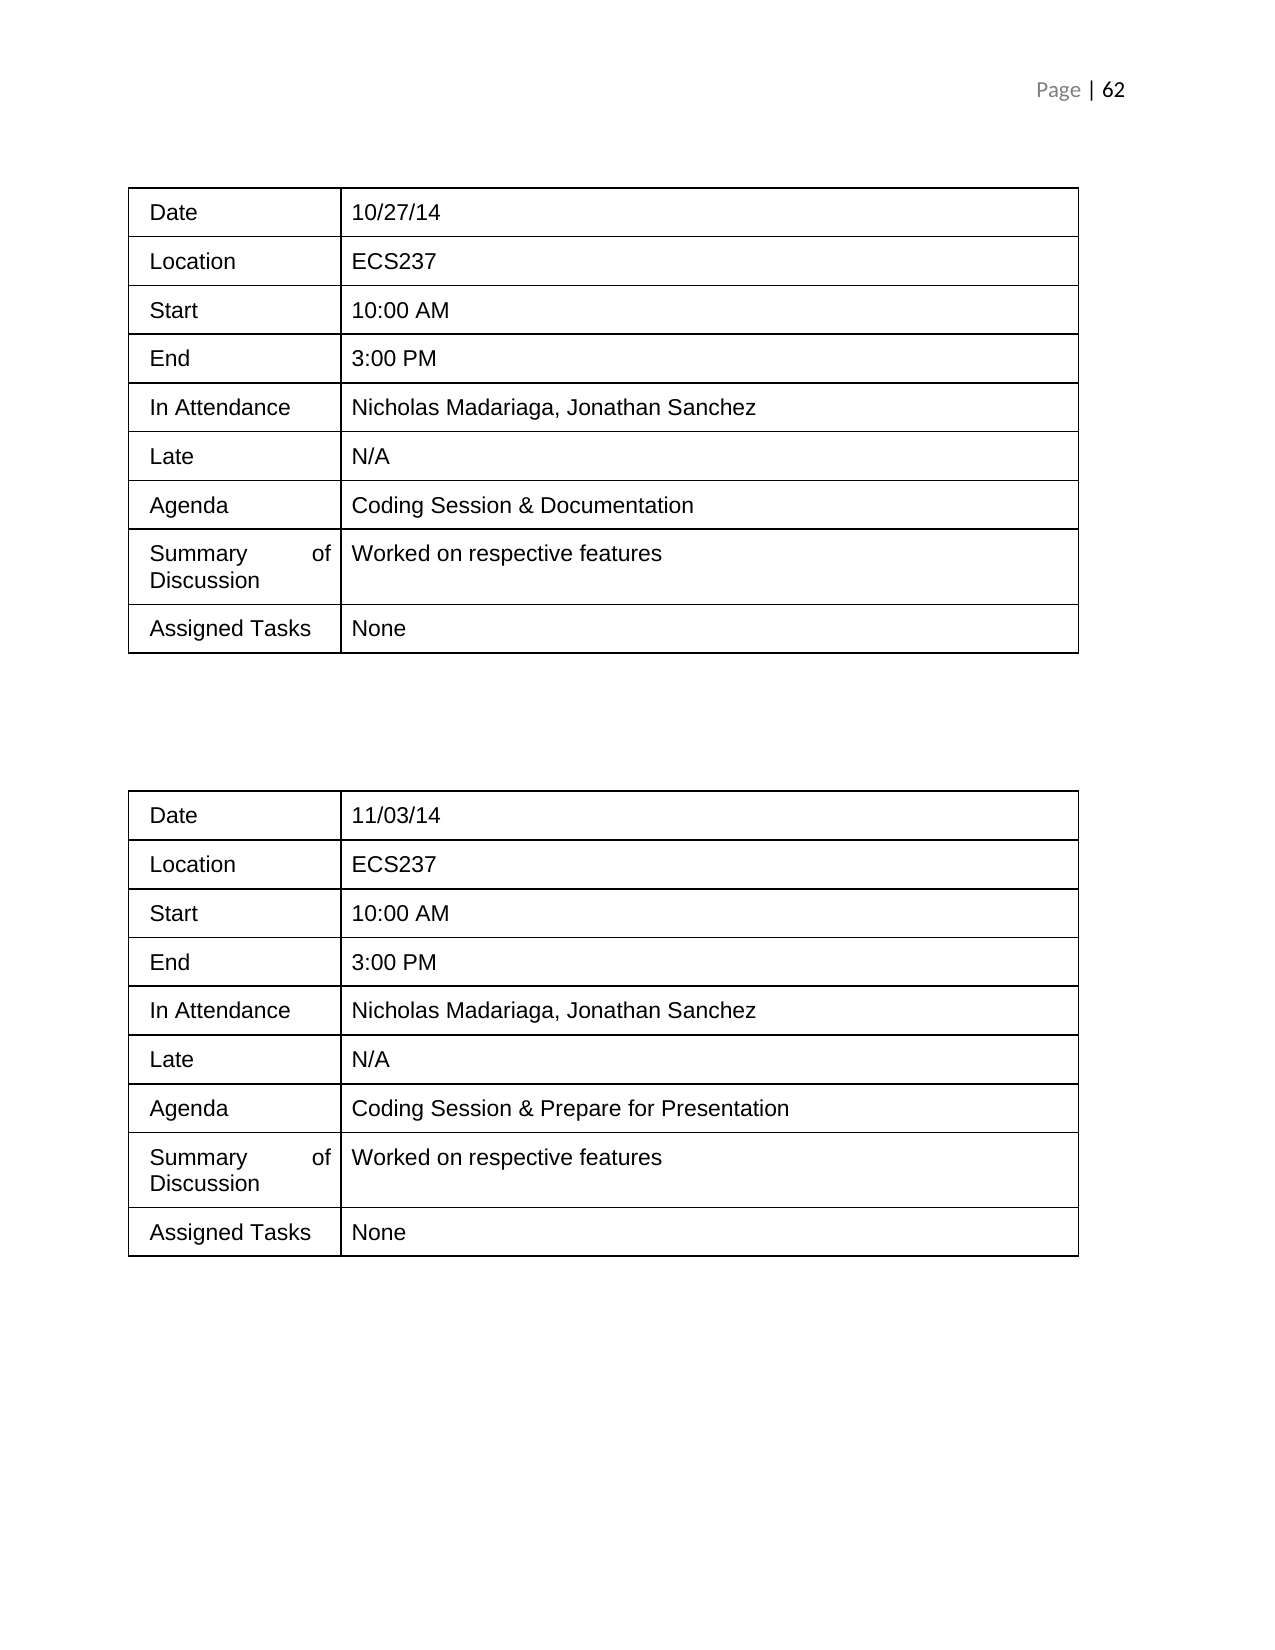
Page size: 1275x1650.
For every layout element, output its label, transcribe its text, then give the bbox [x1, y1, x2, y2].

table_cell Start [129, 890, 340, 937]
table_cell End [129, 335, 340, 382]
table_cell 3:00 PM [342, 938, 1078, 985]
table_cell ECS237 [342, 841, 1078, 888]
table_cell None [342, 605, 1078, 652]
table_cell Nicholas Madariaga, Jonathan Sanchez [342, 384, 1078, 431]
table_cell Worked on respective features [342, 530, 1078, 603]
table_cell 10:00 AM [342, 890, 1078, 937]
table_cell Assigned Tasks [129, 605, 340, 652]
table_cell In Attendance [129, 987, 340, 1034]
table_cell Summary of Discussion [129, 1133, 340, 1207]
table_cell In Attendance [129, 384, 340, 431]
table_cell ECS237 [342, 237, 1078, 284]
table_header 11/03/14 [342, 792, 1078, 839]
table_cell Assigned Tasks [129, 1208, 340, 1255]
table_cell None [342, 1208, 1078, 1255]
table_cell Worked on respective features [342, 1133, 1078, 1207]
table_cell N/A [342, 432, 1078, 479]
table_cell Late [129, 432, 340, 479]
table_cell Summary of Discussion [129, 530, 340, 603]
table_cell Late [129, 1036, 340, 1083]
table_cell Coding Session & Prepare for Presentation [342, 1085, 1078, 1132]
table_header Date [129, 792, 340, 839]
table_cell N/A [342, 1036, 1078, 1083]
table_cell Coding Session & Documentation [342, 481, 1078, 528]
table_cell 3:00 PM [342, 335, 1078, 382]
table_cell 10:00 AM [342, 286, 1078, 333]
table_cell Location [129, 237, 340, 284]
table_cell End [129, 938, 340, 985]
table_cell Nicholas Madariaga, Jonathan Sanchez [342, 987, 1078, 1034]
table_cell Location [129, 841, 340, 888]
table_header 10/27/14 [342, 189, 1078, 236]
table_cell Agenda [129, 481, 340, 528]
table_cell Start [129, 286, 340, 333]
table_header Date [129, 189, 340, 236]
table_cell Agenda [129, 1085, 340, 1132]
